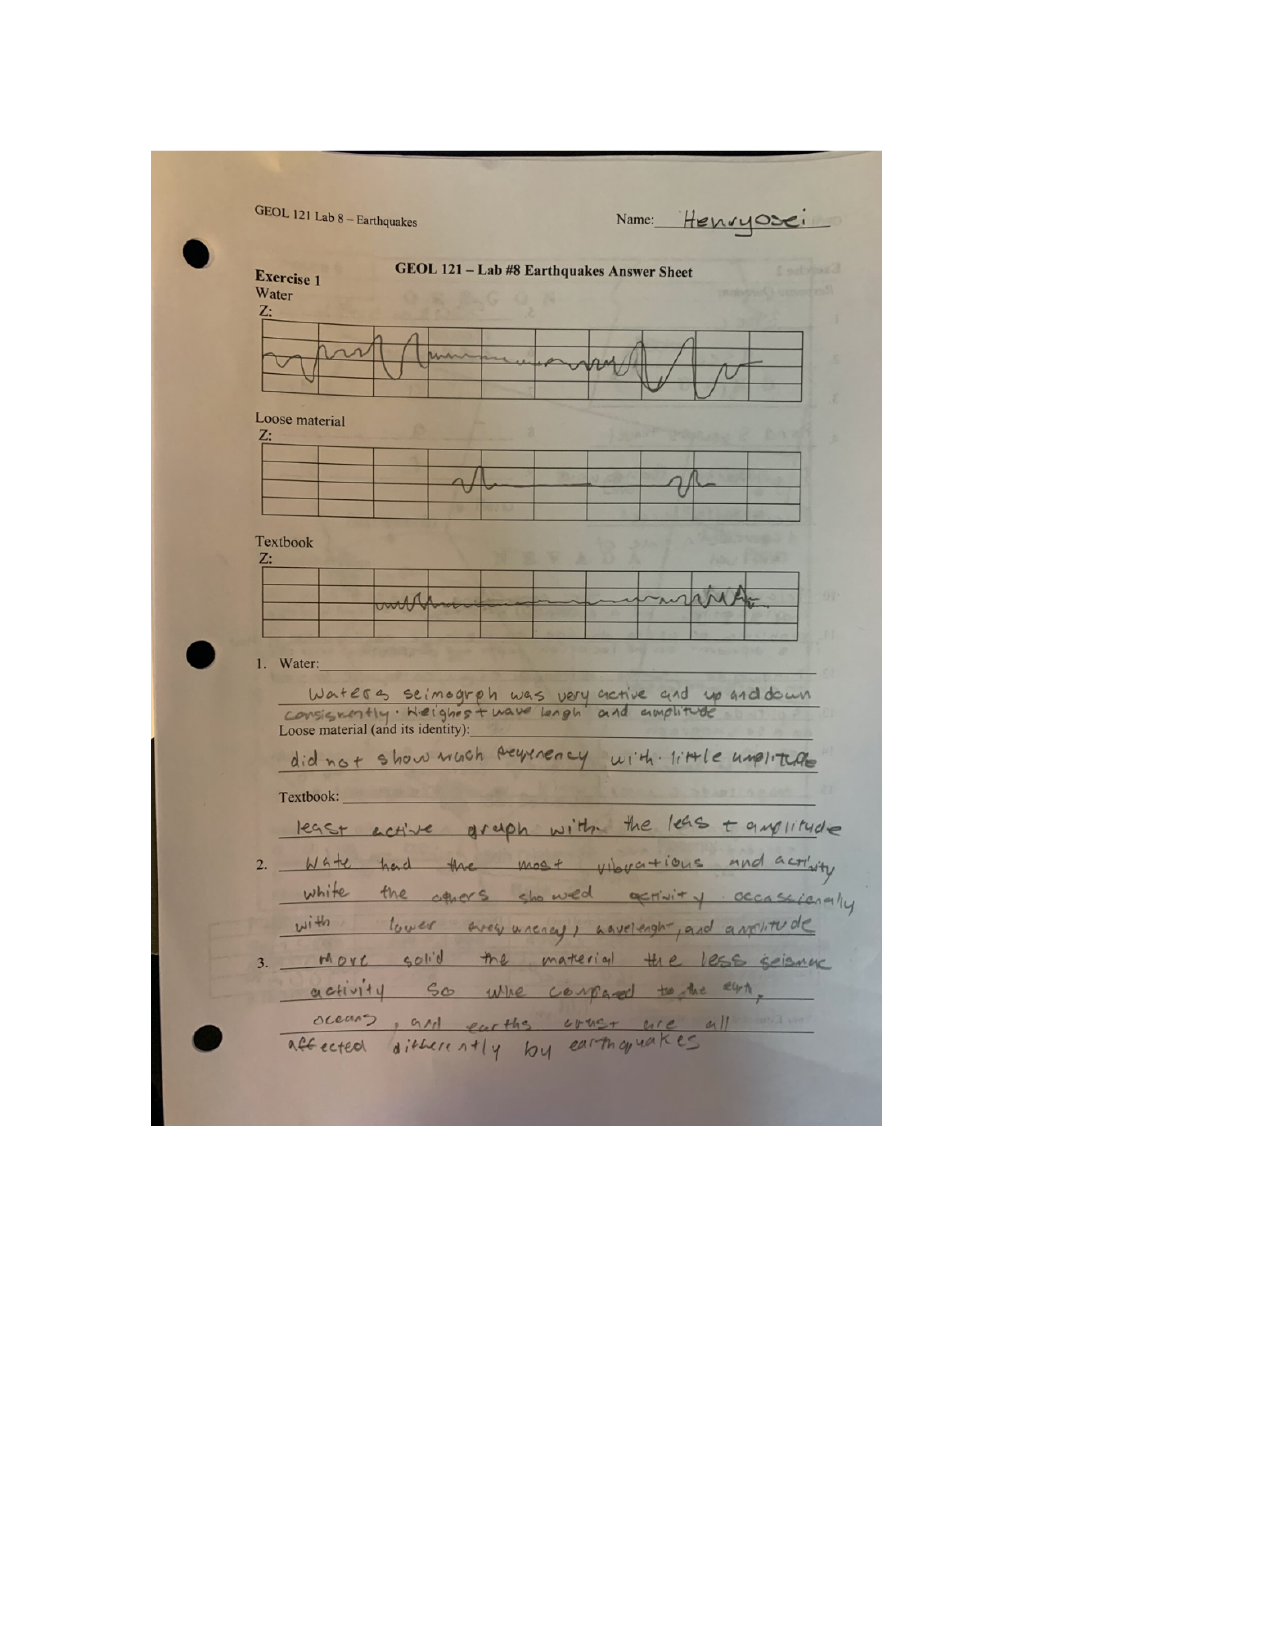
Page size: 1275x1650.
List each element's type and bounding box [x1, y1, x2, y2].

picture [151, 152, 882, 1125]
